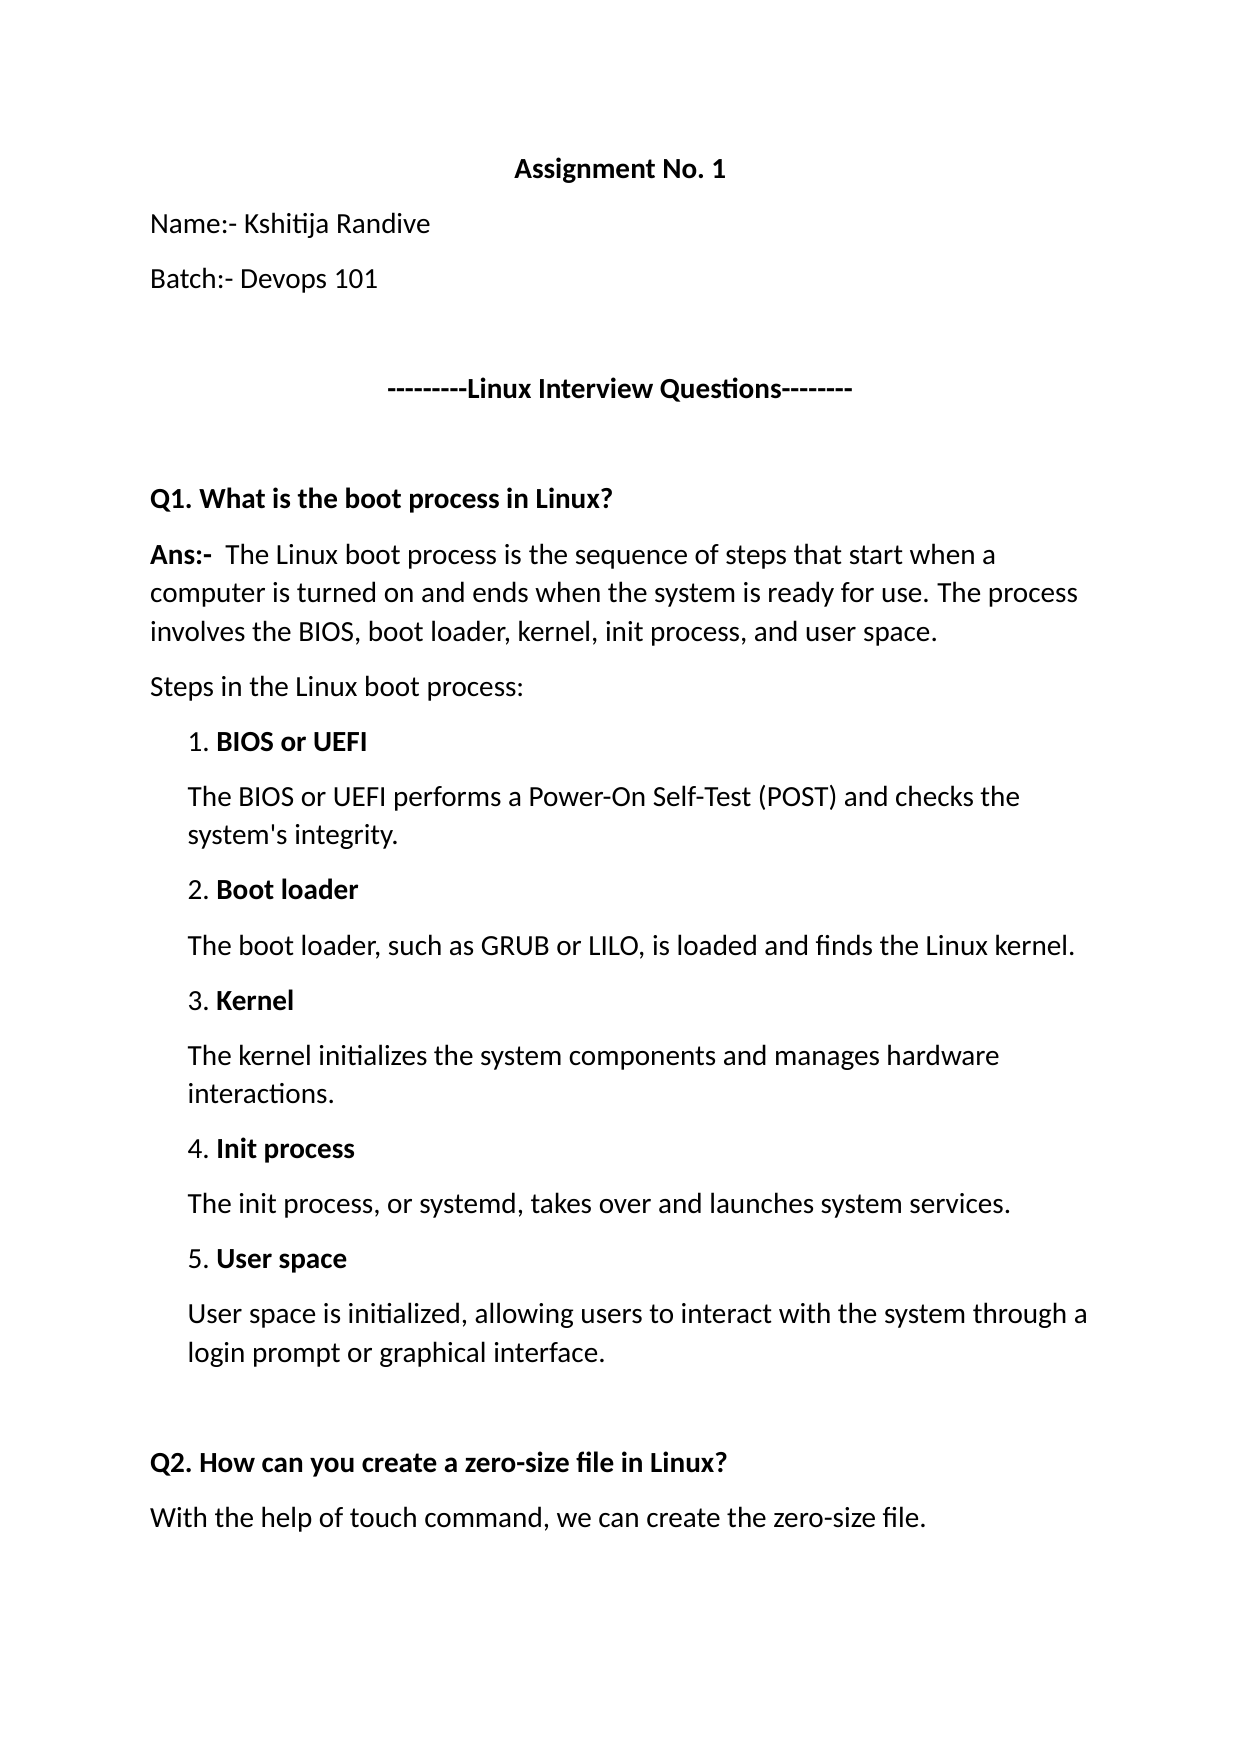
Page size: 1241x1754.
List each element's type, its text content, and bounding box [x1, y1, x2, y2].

text The BIOS or UEFI performs a Power-On Self-Test (POST) and checks the system's integrity. [187, 778, 1090, 852]
text The boot loader, such as GRUB or LILO, is loaded and finds the Linux kernel. [187, 927, 1090, 962]
text The kernel initializes the system components and manages hardware interactions. [187, 1037, 1090, 1111]
text 1. BIOS or UEFI [187, 723, 1090, 758]
text Assignment No. 1 [150, 150, 1090, 186]
text 2. Boot loader [187, 871, 1090, 907]
text Name:- Kshitija Randive [150, 205, 1090, 241]
text 4. Init process [187, 1130, 1090, 1166]
text Batch:- Devops 101 [150, 260, 1090, 296]
text User space is initialized, allowing users to interact with the system through a login prompt or graphical interface. [187, 1296, 1090, 1370]
text Ans:- The Linux boot process is the sequence of steps that start when a computer is turned on and ends when the system is ready for use. The process involves the BIOS, boot loader, kernel, init process, and user space. [150, 536, 1090, 648]
text 5. User space [187, 1241, 1090, 1276]
text Steps in the Linux boot process: [150, 668, 1090, 703]
text The init process, or systemd, takes over and launches system services. [187, 1185, 1090, 1221]
text ---------Linux Interview Questions-------- [150, 370, 1090, 406]
text 3. Kernel [187, 982, 1090, 1017]
text With the help of touch command, we can create the zero-size file. [150, 1499, 1090, 1535]
text Q2. How can you create a zero-size file in Linux? [150, 1444, 1090, 1480]
text Q1. What is the boot process in Linux? [150, 481, 1090, 516]
